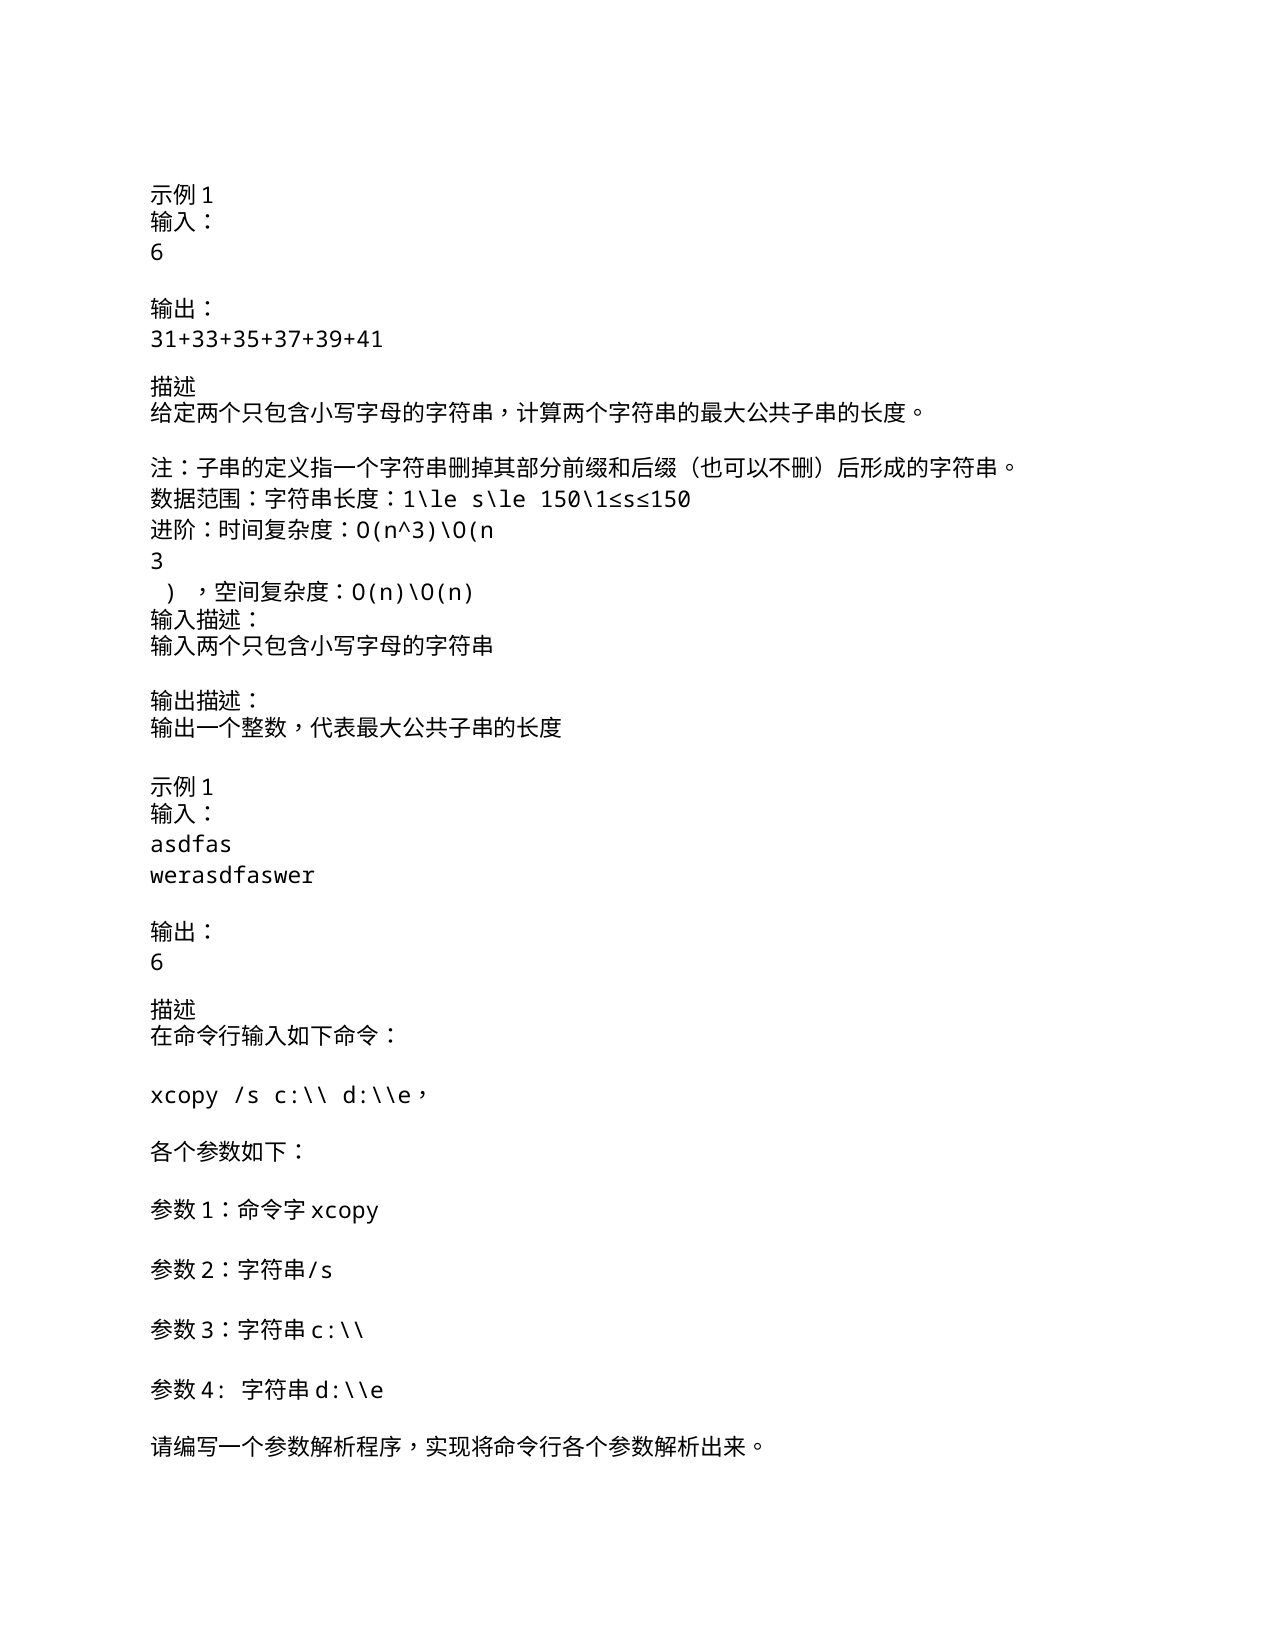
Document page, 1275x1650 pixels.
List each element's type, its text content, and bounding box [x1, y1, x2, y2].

text 描述 给定两个只包含小写字母的字符串，计算两个字符串的最大公共子串的长度。 注：子串的定义指一个字符串删掉其部分前缀和后缀（也可以不删）后形成的字符串。 数据范围：字符串长度：1\le s\le 150\1≤s≤150 进阶：时间复杂度：O(n^3)\O(n 3 ) ，空间复杂度：O(n)\O(n) 输入描述： 输入两个只包含小写字母的字符串 输出描述： 输出一个整数，代表最大公共子串的长度 示例1 输入： asdfas werasdfaswer 输出： 6 [150, 375, 1125, 977]
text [150, 150, 1125, 354]
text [150, 998, 1125, 1489]
